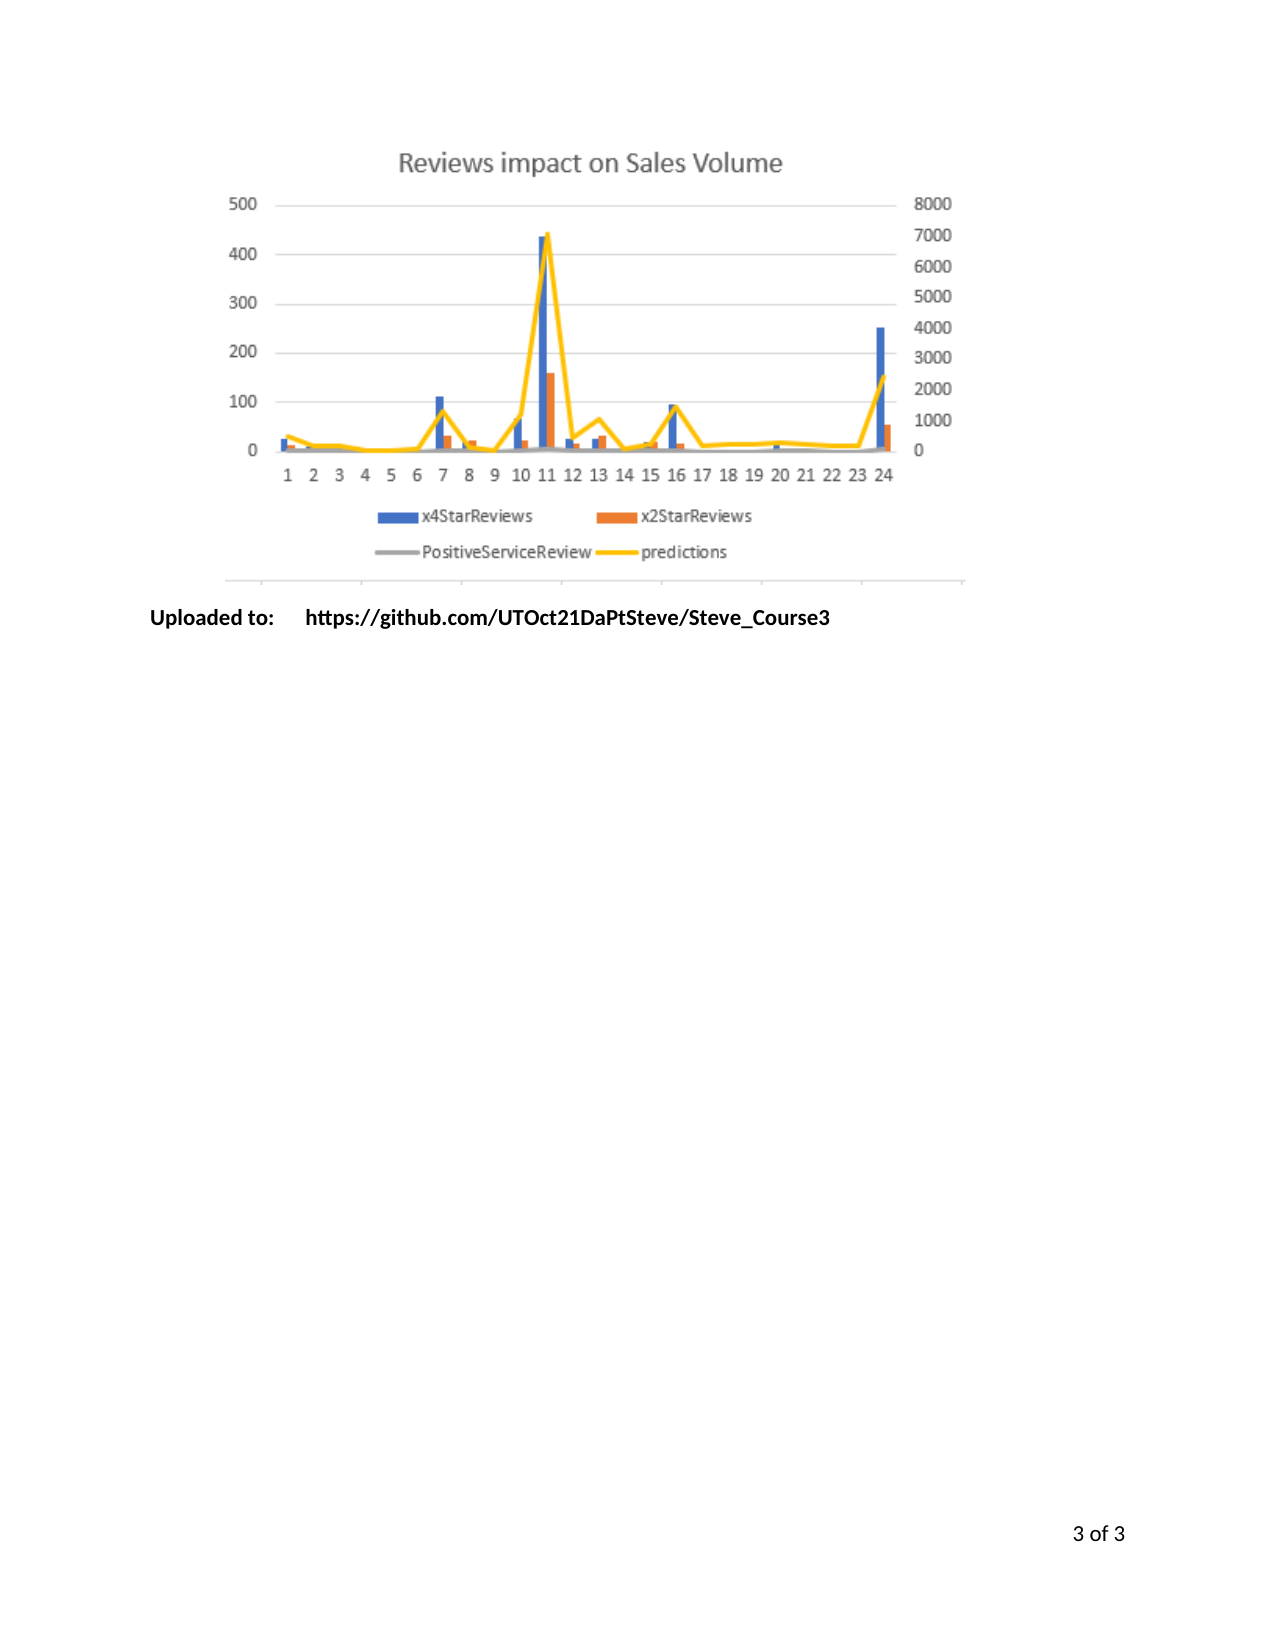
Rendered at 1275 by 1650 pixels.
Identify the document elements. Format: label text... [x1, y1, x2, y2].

picture [225, 150, 966, 585]
text Uploaded to: https://github.com/UTOct21DaPtSteve/Steve_Course3 [150, 603, 1125, 631]
